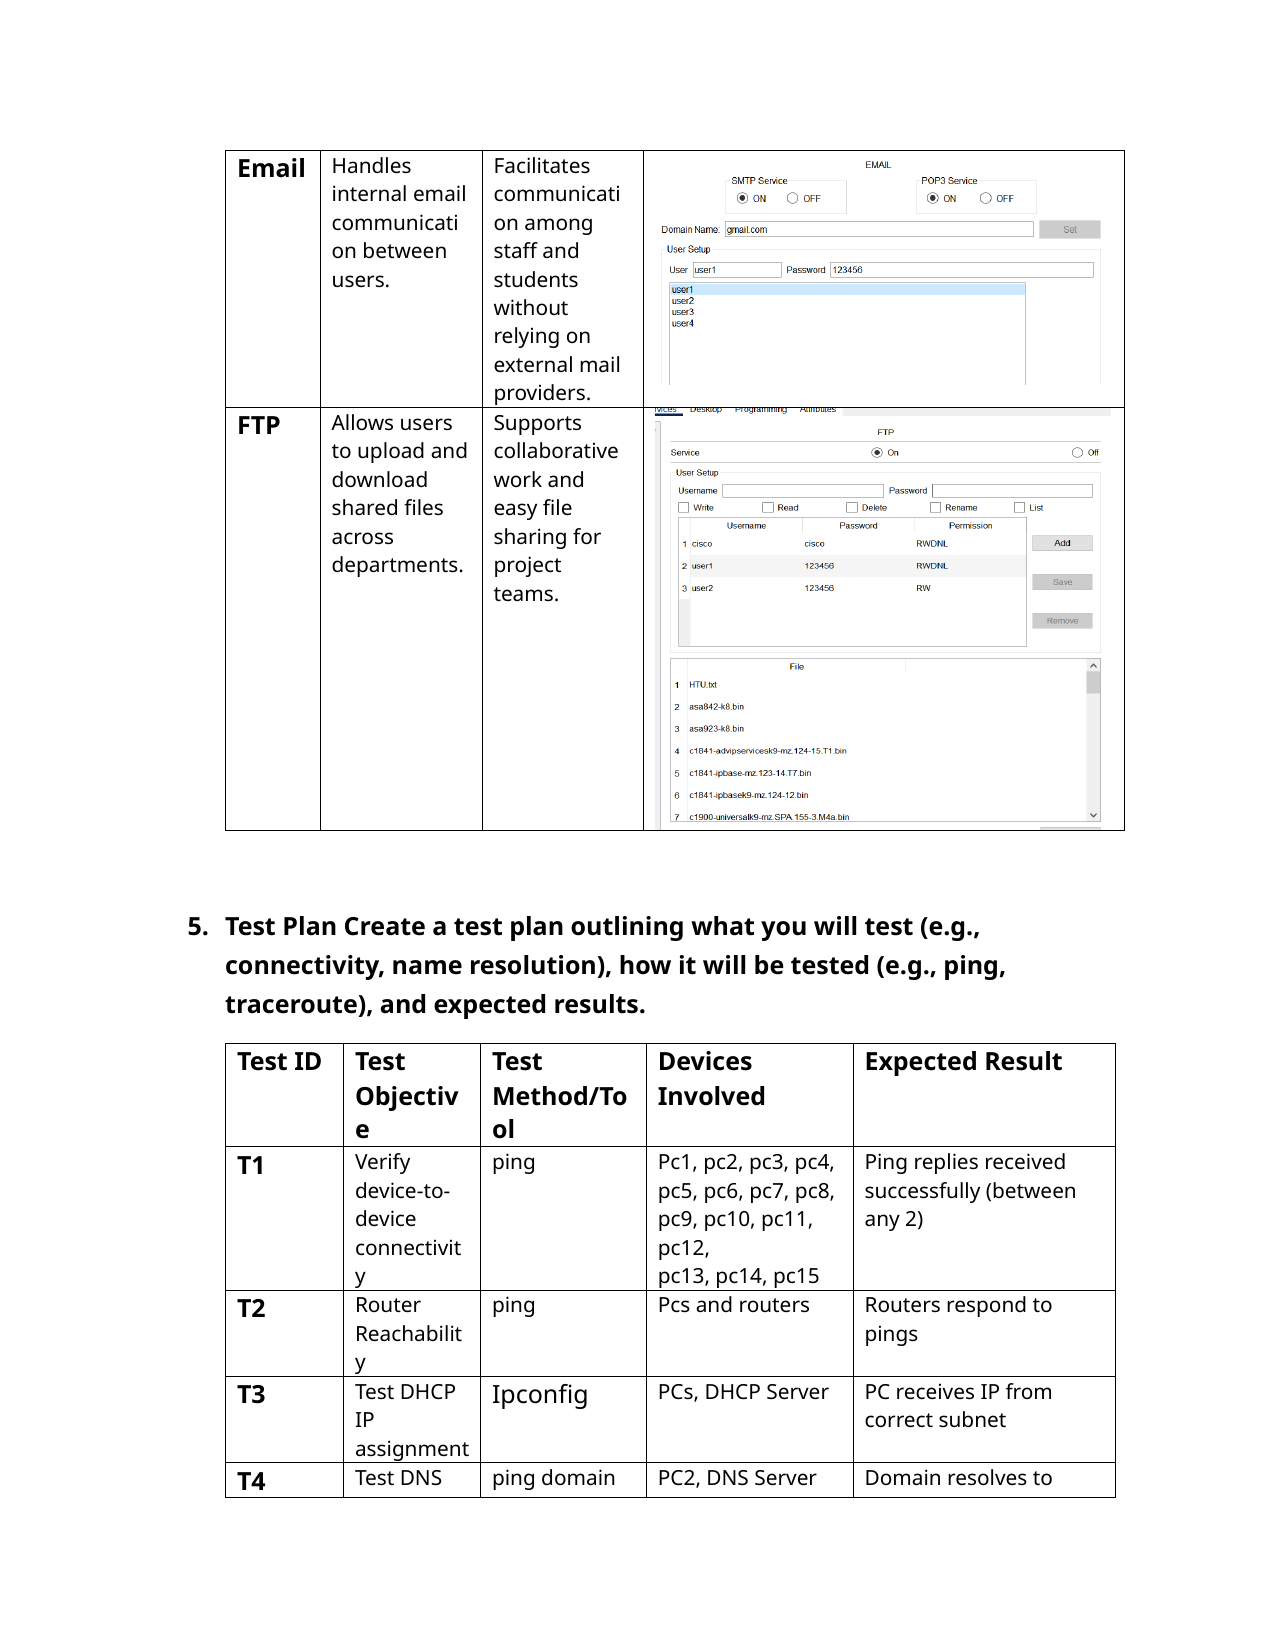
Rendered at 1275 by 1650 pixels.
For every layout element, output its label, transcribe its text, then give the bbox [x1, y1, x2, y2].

table_cell Ipconfig [481, 1377, 646, 1462]
table_cell T2 [226, 1291, 343, 1376]
picture [654, 408, 1111, 830]
table_cell FTP [226, 408, 320, 829]
table_cell [1111, 408, 1124, 829]
table_cell ping domain [481, 1463, 646, 1497]
table_cell Router Reachability [344, 1291, 480, 1376]
table_header Test Objective [344, 1044, 480, 1146]
table_cell PC2, DNS Server [647, 1463, 853, 1497]
table_cell T4 [226, 1463, 343, 1497]
table_cell PC receives IP from correct subnet [854, 1377, 1115, 1462]
table_cell ping [481, 1291, 646, 1376]
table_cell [854, 1463, 1115, 1497]
table_cell Pcs and routers [647, 1291, 853, 1376]
table_cell Facilitates communication among staff and students without relying on external mail providers. [483, 151, 643, 407]
table_cell [644, 408, 654, 829]
table_cell Verify device-to-device connectivity [344, 1147, 480, 1289]
table_cell Pc1, pc2, pc3, pc4, pc5, pc6, pc7, pc8, pc9, pc10, pc11, pc12, pc13, pc14, pc15 [647, 1147, 853, 1289]
table_cell Test DHCP IP assignment [344, 1377, 480, 1462]
picture [654, 151, 1111, 385]
list Test Plan Create a test plan outlining what you will test (e.g., connectivity, name resolution), how it will be tested (e.g., ping, traceroute), and expected results. [187, 909, 1125, 1021]
table_cell T1 [226, 1147, 343, 1289]
table_cell Routers respond to pings [854, 1291, 1115, 1376]
table_cell Test DNS name [344, 1463, 480, 1497]
table_cell Email [226, 151, 320, 407]
table_cell [644, 151, 1124, 407]
table_cell Handles internal email communication between users. [321, 151, 482, 407]
table_header Devices Involved [647, 1044, 853, 1146]
table_cell Supports collaborative work and easy file sharing for project teams. [483, 408, 643, 829]
table_cell Ping replies received successfully (between any 2) [854, 1147, 1115, 1289]
table_header Test ID [226, 1044, 343, 1146]
table_cell PCs, DHCP Server [647, 1377, 853, 1462]
table_cell ping [481, 1147, 646, 1289]
table_header Expected Result [854, 1044, 1115, 1146]
table_cell T3 [226, 1377, 343, 1462]
table_header Test Method/Tool [481, 1044, 646, 1146]
table_cell Allows users to upload and download shared files across departments. [321, 408, 482, 829]
